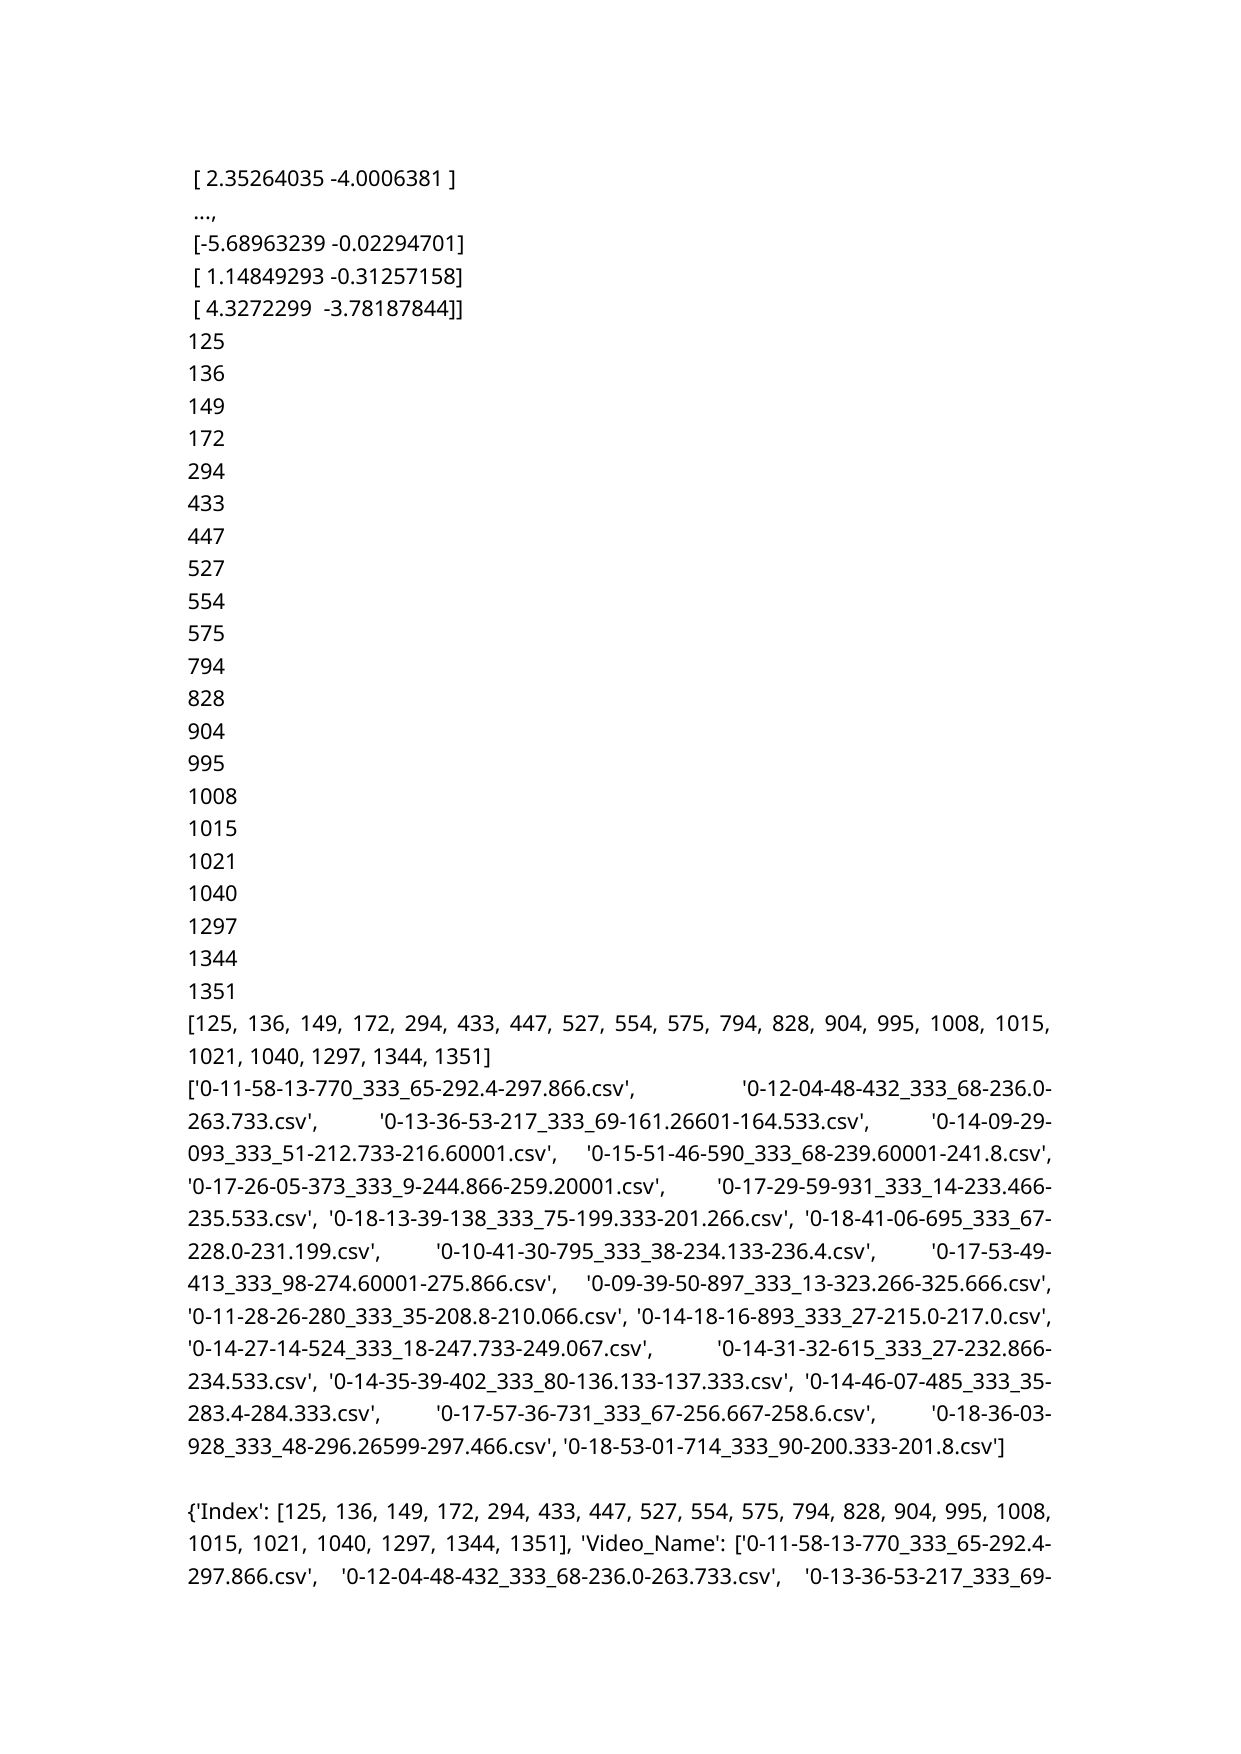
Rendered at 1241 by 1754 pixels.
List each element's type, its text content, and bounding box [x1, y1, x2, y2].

text 1351 [187, 974, 1053, 1007]
text [ 4.3272299 -3.78187844]] [187, 292, 1053, 324]
text [125, 136, 149, 172, 294, 433, 447, 527, 554, 575, 794, 828, 904, 995, 1008, 1015, 1021, 1040, 1297, 1344, 1351] [187, 1007, 1053, 1072]
text [ 2.35264035 -4.0006381 ] [187, 162, 1053, 194]
text 1297 [187, 909, 1053, 942]
text 794 [187, 649, 1053, 682]
text 1021 [187, 844, 1053, 877]
text 554 [187, 584, 1053, 617]
text 1015 [187, 812, 1053, 844]
text 136 [187, 357, 1053, 389]
text 575 [187, 617, 1053, 649]
text 527 [187, 552, 1053, 584]
text 433 [187, 487, 1053, 519]
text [187, 1494, 1053, 1592]
text ['0-11-58-13-770_333_65-292.4-297.866.csv', '0-12-04-48-432_333_68-236.0-263.733.csv', '0-13-36-53-217_333_69-161.26601-164.533.csv', '0-14-09-29-093_333_51-212.733-216.60001.csv', '0-15-51-46-590_333_68-239.60001-241.8.csv', '0-17-26-05-373_333_9-244.866-259.20001.csv', '0-17-29-59-931_333_14-233.466-235.533.csv', '0-18-13-39-138_333_75-199.333-201.266.csv', '0-18-41-06-695_333_67-228.0-231.199.csv', '0-10-41-30-795_333_38-234.133-236.4.csv', '0-17-53-49-413_333_98-274.60001-275.866.csv', '0-09-39-50-897_333_13-323.266-325.666.csv', '0-11-28-26-280_333_35-208.8-210.066.csv', '0-14-18-16-893_333_27-215.0-217.0.csv', '0-14-27-14-524_333_18-247.733-249.067.csv', '0-14-31-32-615_333_27-232.866-234.533.csv', '0-14-35-39-402_333_80-136.133-137.333.csv', '0-14-46-07-485_333_35-283.4-284.333.csv', '0-17-57-36-731_333_67-256.667-258.6.csv', '0-18-36-03-928_333_48-296.26599-297.466.csv', '0-18-53-01-714_333_90-200.333-201.8.csv'] [187, 1072, 1053, 1462]
text 1040 [187, 877, 1053, 909]
text 125 [187, 324, 1053, 357]
text 828 [187, 682, 1053, 714]
text 1008 [187, 779, 1053, 812]
text 149 [187, 389, 1053, 422]
text 447 [187, 519, 1053, 552]
text 1344 [187, 942, 1053, 974]
text 172 [187, 422, 1053, 454]
text [ 1.14849293 -0.31257158] [187, 259, 1053, 292]
text 995 [187, 747, 1053, 779]
text 294 [187, 454, 1053, 487]
text ..., [187, 194, 1053, 227]
text 904 [187, 714, 1053, 747]
text [-5.68963239 -0.02294701] [187, 227, 1053, 259]
